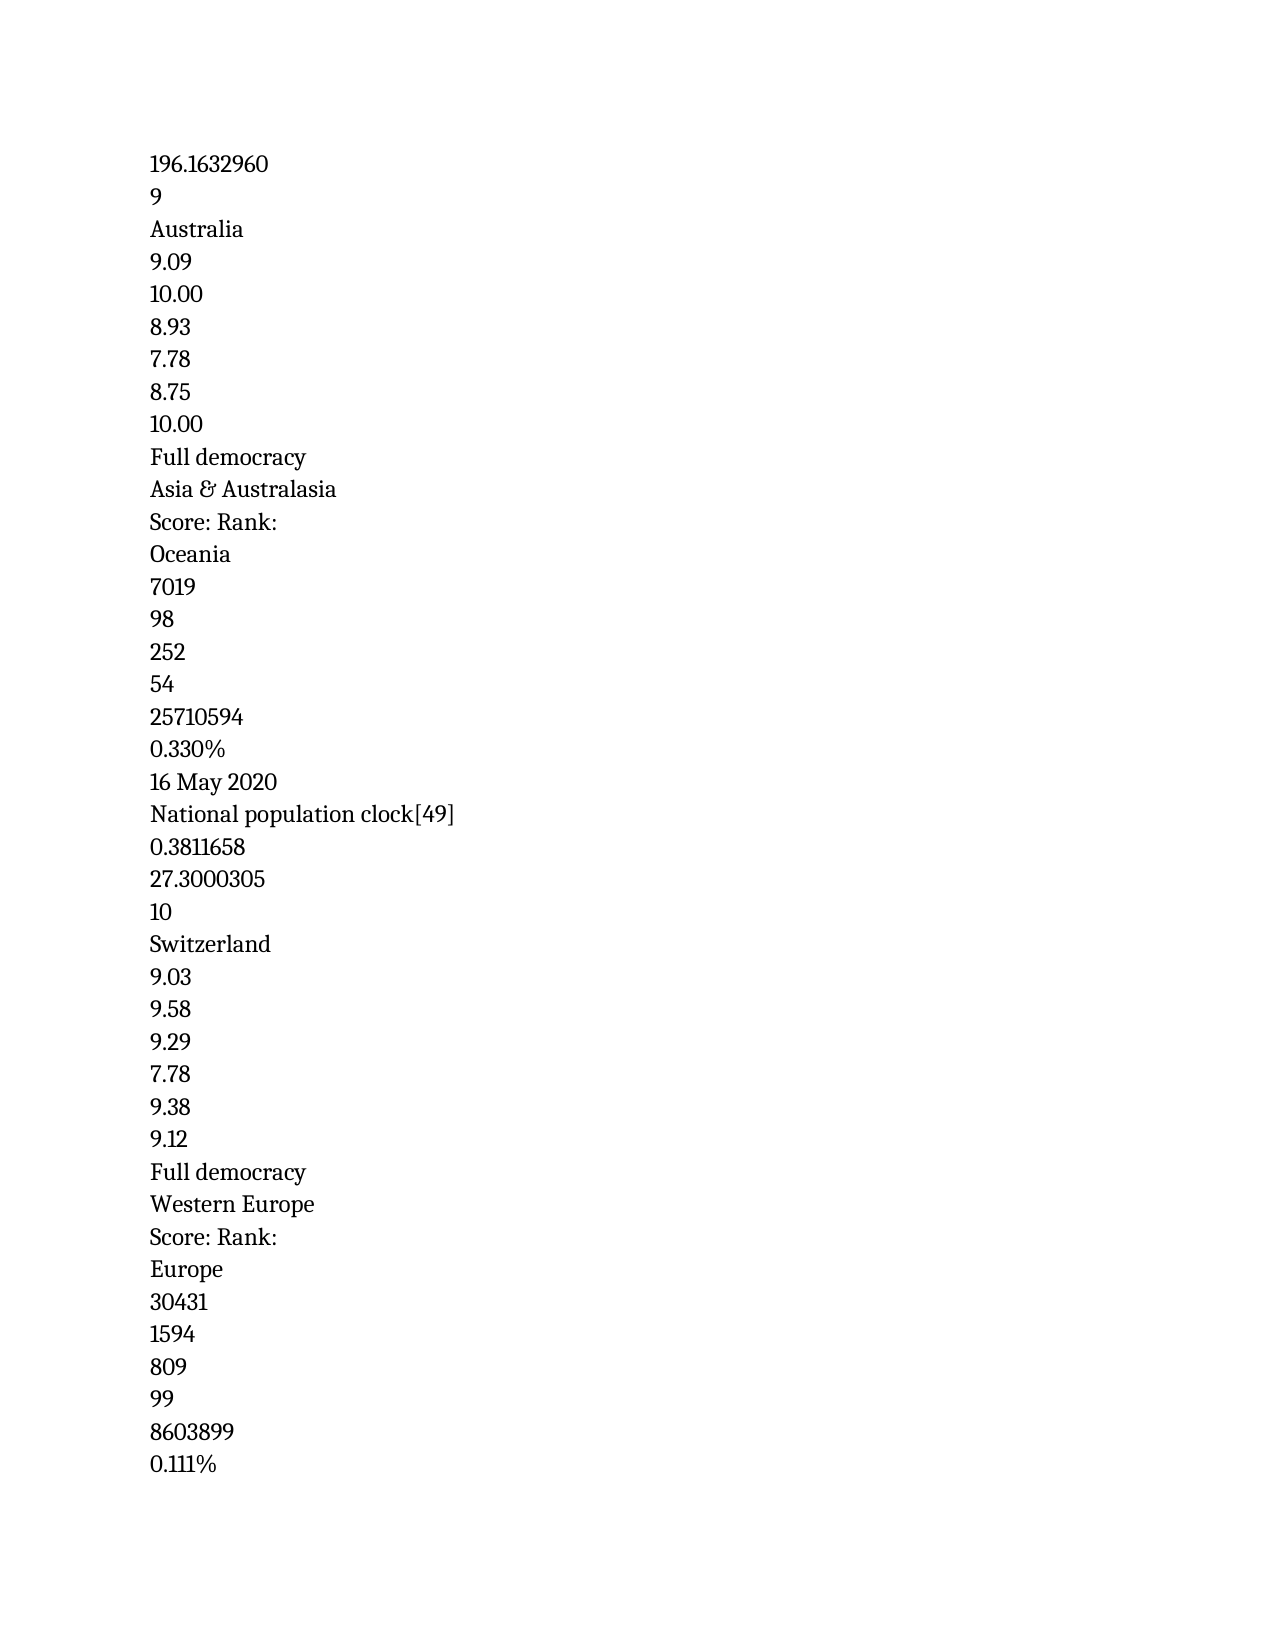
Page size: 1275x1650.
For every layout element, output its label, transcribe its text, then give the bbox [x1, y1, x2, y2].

text Western Europe [150, 1190, 1125, 1219]
text 252 [150, 637, 1125, 666]
text 9.03 [150, 962, 1125, 991]
text 30431 [150, 1287, 1125, 1316]
text 10.00 [150, 410, 1125, 439]
text 0.111% [150, 1450, 1125, 1479]
text Asia & Australasia [150, 475, 1125, 504]
text 16 May 2020 [150, 767, 1125, 796]
text National population clock[49] [150, 800, 1125, 829]
text 9.12 [150, 1125, 1125, 1154]
text 1594 [150, 1320, 1125, 1349]
text Full democracy [150, 1157, 1125, 1186]
text 9.58 [150, 995, 1125, 1024]
text Switzerland [150, 930, 1125, 959]
text 25710594 [150, 702, 1125, 731]
text 9.38 [150, 1092, 1125, 1121]
text 99 [150, 1385, 1125, 1414]
text 54 [150, 670, 1125, 699]
text 8.75 [150, 377, 1125, 406]
text 7.78 [150, 345, 1125, 374]
text 8.93 [150, 312, 1125, 341]
text 9.09 [150, 247, 1125, 276]
text Score: Rank: [150, 507, 1125, 536]
text 7.78 [150, 1060, 1125, 1089]
text 809 [150, 1352, 1125, 1381]
text 0.3811658 [150, 832, 1125, 861]
text Europe [150, 1255, 1125, 1284]
text Australia [150, 215, 1125, 244]
text 9.29 [150, 1027, 1125, 1056]
text 196.1632960 [150, 150, 1125, 179]
text 10 [150, 897, 1125, 926]
text 9 [150, 182, 1125, 211]
text Full democracy [150, 442, 1125, 471]
text 7019 [150, 572, 1125, 601]
text 10.00 [150, 280, 1125, 309]
text 8603899 [150, 1417, 1125, 1446]
text 98 [150, 605, 1125, 634]
text 27.3000305 [150, 865, 1125, 894]
text Score: Rank: [150, 1222, 1125, 1251]
text 0.330% [150, 735, 1125, 764]
text Oceania [150, 540, 1125, 569]
